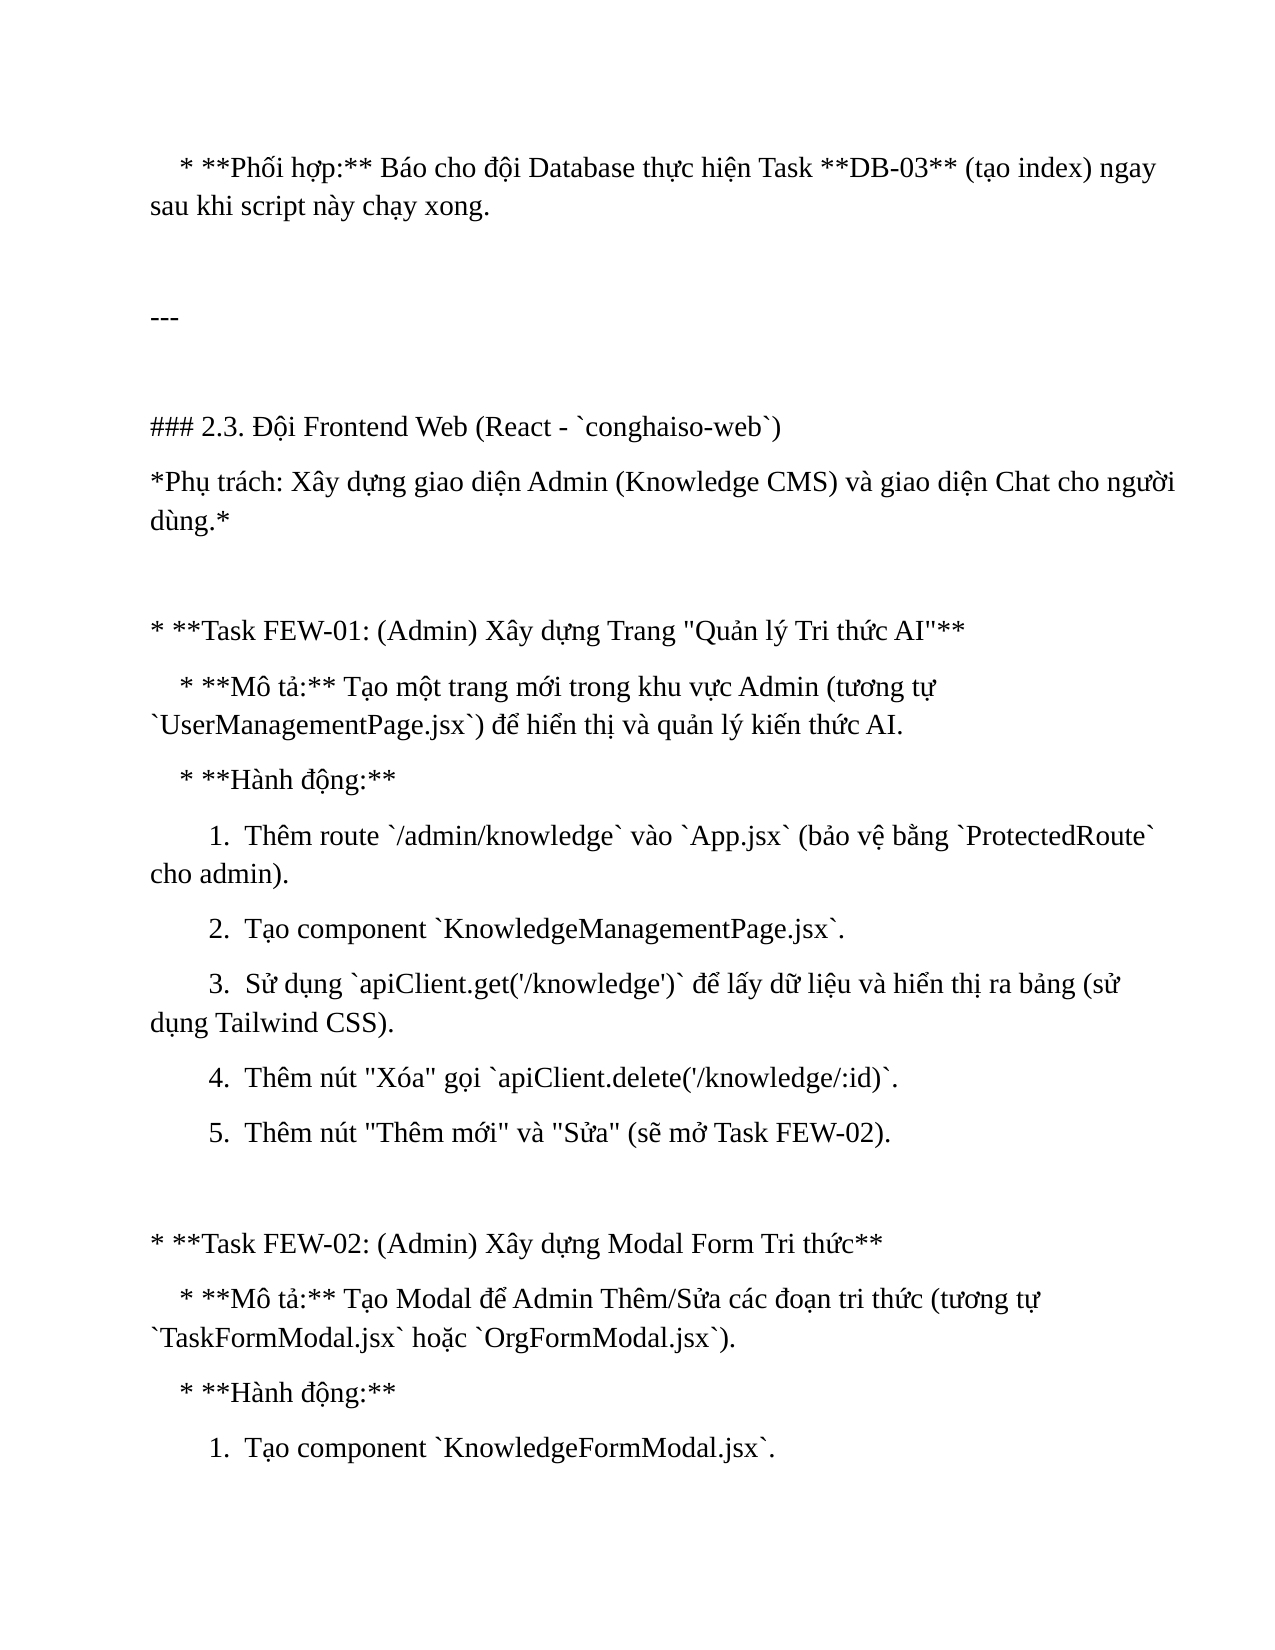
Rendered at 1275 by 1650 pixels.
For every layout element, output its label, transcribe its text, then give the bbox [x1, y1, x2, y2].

text * **Hành động:** [150, 1375, 1181, 1408]
text * **Phối hợp:** Báo cho đội Database thực hiện Task **DB-03** (tạo index) ngay sau khi script này chạy xong. [150, 150, 1181, 222]
text ### 2.3. Đội Frontend Web (React - `conghaiso-web`) [150, 409, 1181, 443]
text 1. Thêm route `/admin/knowledge` vào `App.jsx` (bảo vệ bằng `ProtectedRoute` cho admin). [150, 818, 1181, 890]
text --- [150, 299, 1181, 332]
text *Phụ trách: Xây dựng giao diện Admin (Knowledge CMS) và giao diện Chat cho người dùng.* [150, 464, 1181, 537]
text 1. Tạo component `KnowledgeFormModal.jsx`. [150, 1430, 1181, 1464]
text * **Mô tả:** Tạo Modal để Admin Thêm/Sửa các đoạn tri thức (tương tự `TaskFormModal.jsx` hoặc `OrgFormModal.jsx`). [150, 1281, 1181, 1353]
text 2. Tạo component `KnowledgeManagementPage.jsx`. [150, 911, 1181, 945]
text 3. Sử dụng `apiClient.get('/knowledge')` để lấy dữ liệu và hiển thị ra bảng (sử dụng Tailwind CSS). [150, 967, 1181, 1039]
text 5. Thêm nút "Thêm mới" và "Sửa" (sẽ mở Task FEW-02). [150, 1116, 1181, 1149]
text * **Task FEW-02: (Admin) Xây dựng Modal Form Tri thức** [150, 1226, 1181, 1259]
text 4. Thêm nút "Xóa" gọi `apiClient.delete('/knowledge/:id)`. [150, 1060, 1181, 1094]
text * **Mô tả:** Tạo một trang mới trong khu vực Admin (tương tự `UserManagementPage.jsx`) để hiển thị và quản lý kiến thức AI. [150, 669, 1181, 741]
text * **Hành động:** [150, 762, 1181, 796]
text * **Task FEW-01: (Admin) Xây dựng Trang "Quản lý Tri thức AI"** [150, 613, 1181, 647]
